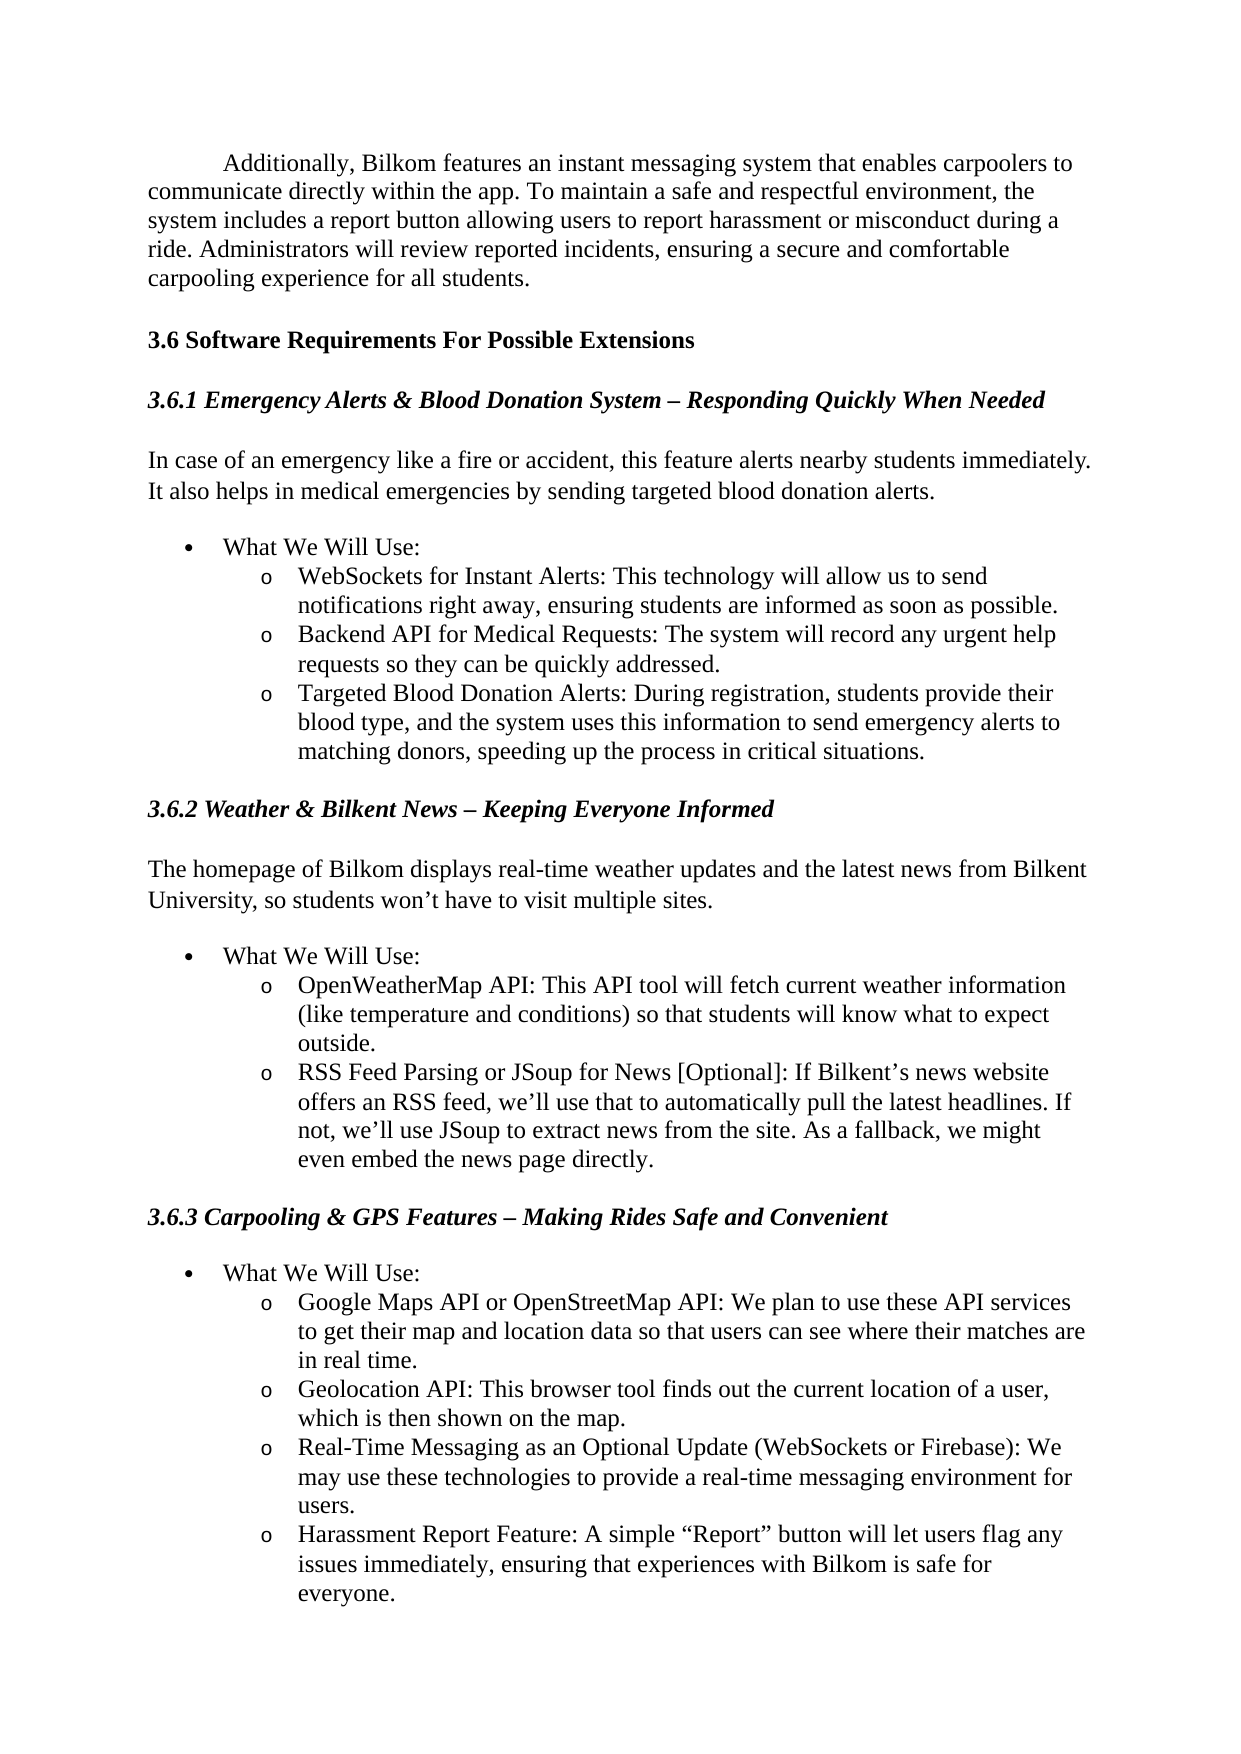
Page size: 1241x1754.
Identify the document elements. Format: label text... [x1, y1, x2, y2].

subtitle In case of an emergency like a fire or accident, this feature alerts nearby students immediately. It also helps in medical emergencies by sending targeted blood donation alerts. [148, 445, 1093, 505]
subtitle 3.6.1 Emergency Alerts & Blood Donation System – Responding Quickly When Needed [148, 385, 1093, 414]
list Backend API for Medical Requests: The system will record any urgent help requests so they can be quickly addressed. [260, 619, 1093, 678]
list OpenWeatherMap API: This API tool will fetch current weather information (like temperature and conditions) so that students will know what to expect outside. [260, 970, 1093, 1057]
subtitle 3.6 Software Requirements For Possible Extensions [148, 325, 1093, 353]
list What We Will Use: [185, 1258, 1093, 1287]
subtitle The homepage of Bilkom displays real-time weather updates and the latest news from Bilkent University, so students won’t have to visit multiple sites. [148, 854, 1093, 914]
text Additionally, Bilkom features an instant messaging system that enables carpoolers to communicate directly within the app. To maintain a safe and respectful environment, the system includes a report button allowing users to report harassment or misconduct during a ride. Administrators will review reported incidents, ensuring a secure and comfortable carpooling experience for all students. [148, 148, 1093, 291]
list WebSockets for Instant Alerts: This technology will allow us to send notifications right away, ensuring students are informed as soon as possible. [260, 561, 1093, 619]
list What We Will Use: [185, 532, 1093, 561]
list What We Will Use: [185, 941, 1093, 970]
list Targeted Blood Donation Alerts: During registration, students provide their blood type, and the system uses this information to send emergency alerts to matching donors, speeding up the process in critical situations. [260, 678, 1093, 765]
list Real-Time Messaging as an Optional Update (WebSockets or Firebase): We may use these technologies to provide a real-time messaging environment for users. [260, 1432, 1093, 1519]
list Google Maps API or OpenStreetMap API: We plan to use these API services to get their map and location data so that users can see where their matches are in real time. [260, 1287, 1093, 1374]
list Harassment Report Feature: A simple “Report” button will let users flag any issues immediately, ensuring that experiences with Bilkom is safe for everyone. [260, 1519, 1093, 1606]
subtitle 3.6.2 Weather & Bilkent News – Keeping Everyone Informed [148, 794, 1093, 823]
list Geolocation API: This browser tool finds out the current location of a user, which is then shown on the map. [260, 1374, 1093, 1432]
subtitle 3.6.3 Carpooling & GPS Features – Making Rides Safe and Convenient [148, 1202, 1093, 1231]
list RSS Feed Parsing or JSoup for News [Optional]: If Bilkent’s news website offers an RSS feed, we’ll use that to automatically pull the latest headlines. If not, we’ll use JSoup to extract news from the site. As a fallback, we might even embed the news page directly. [260, 1057, 1093, 1173]
